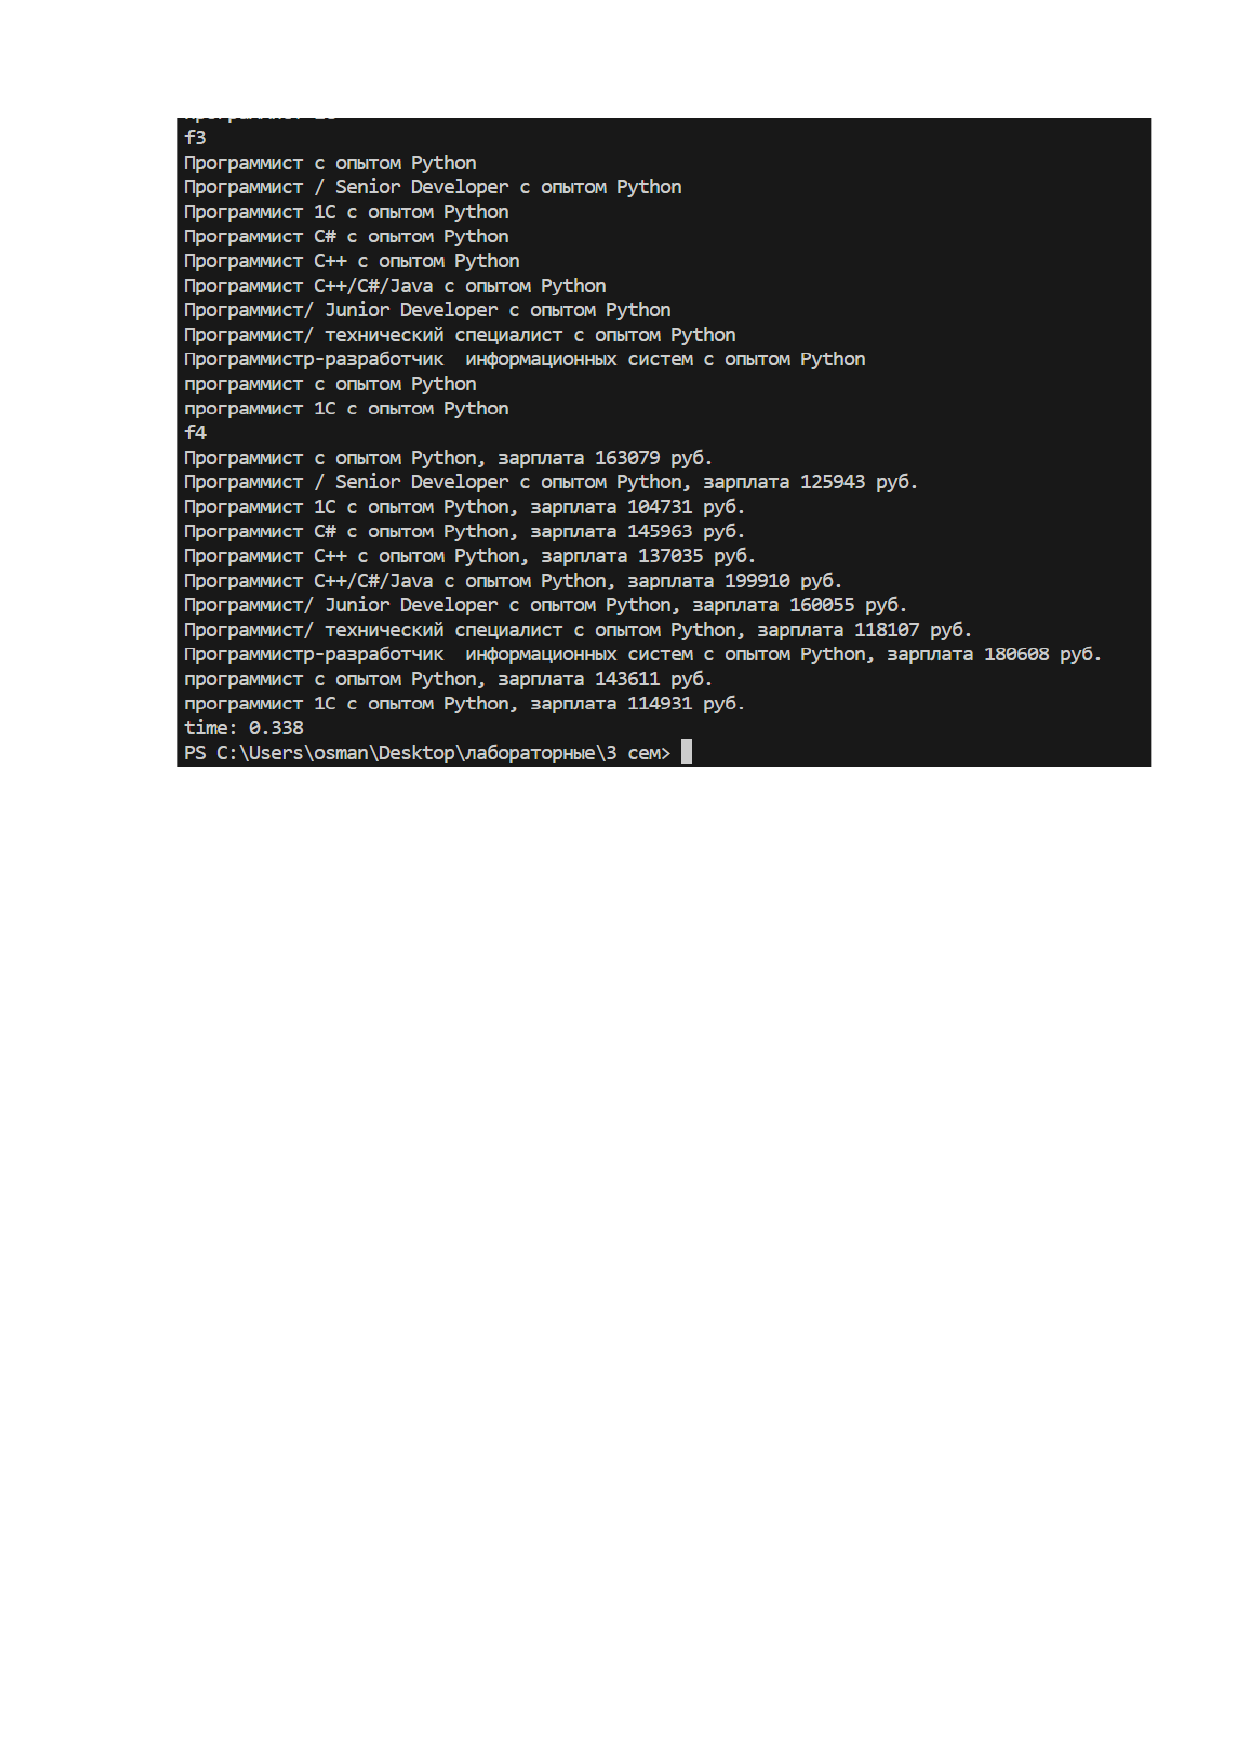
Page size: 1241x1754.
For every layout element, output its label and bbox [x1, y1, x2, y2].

picture [177, 118, 1152, 767]
